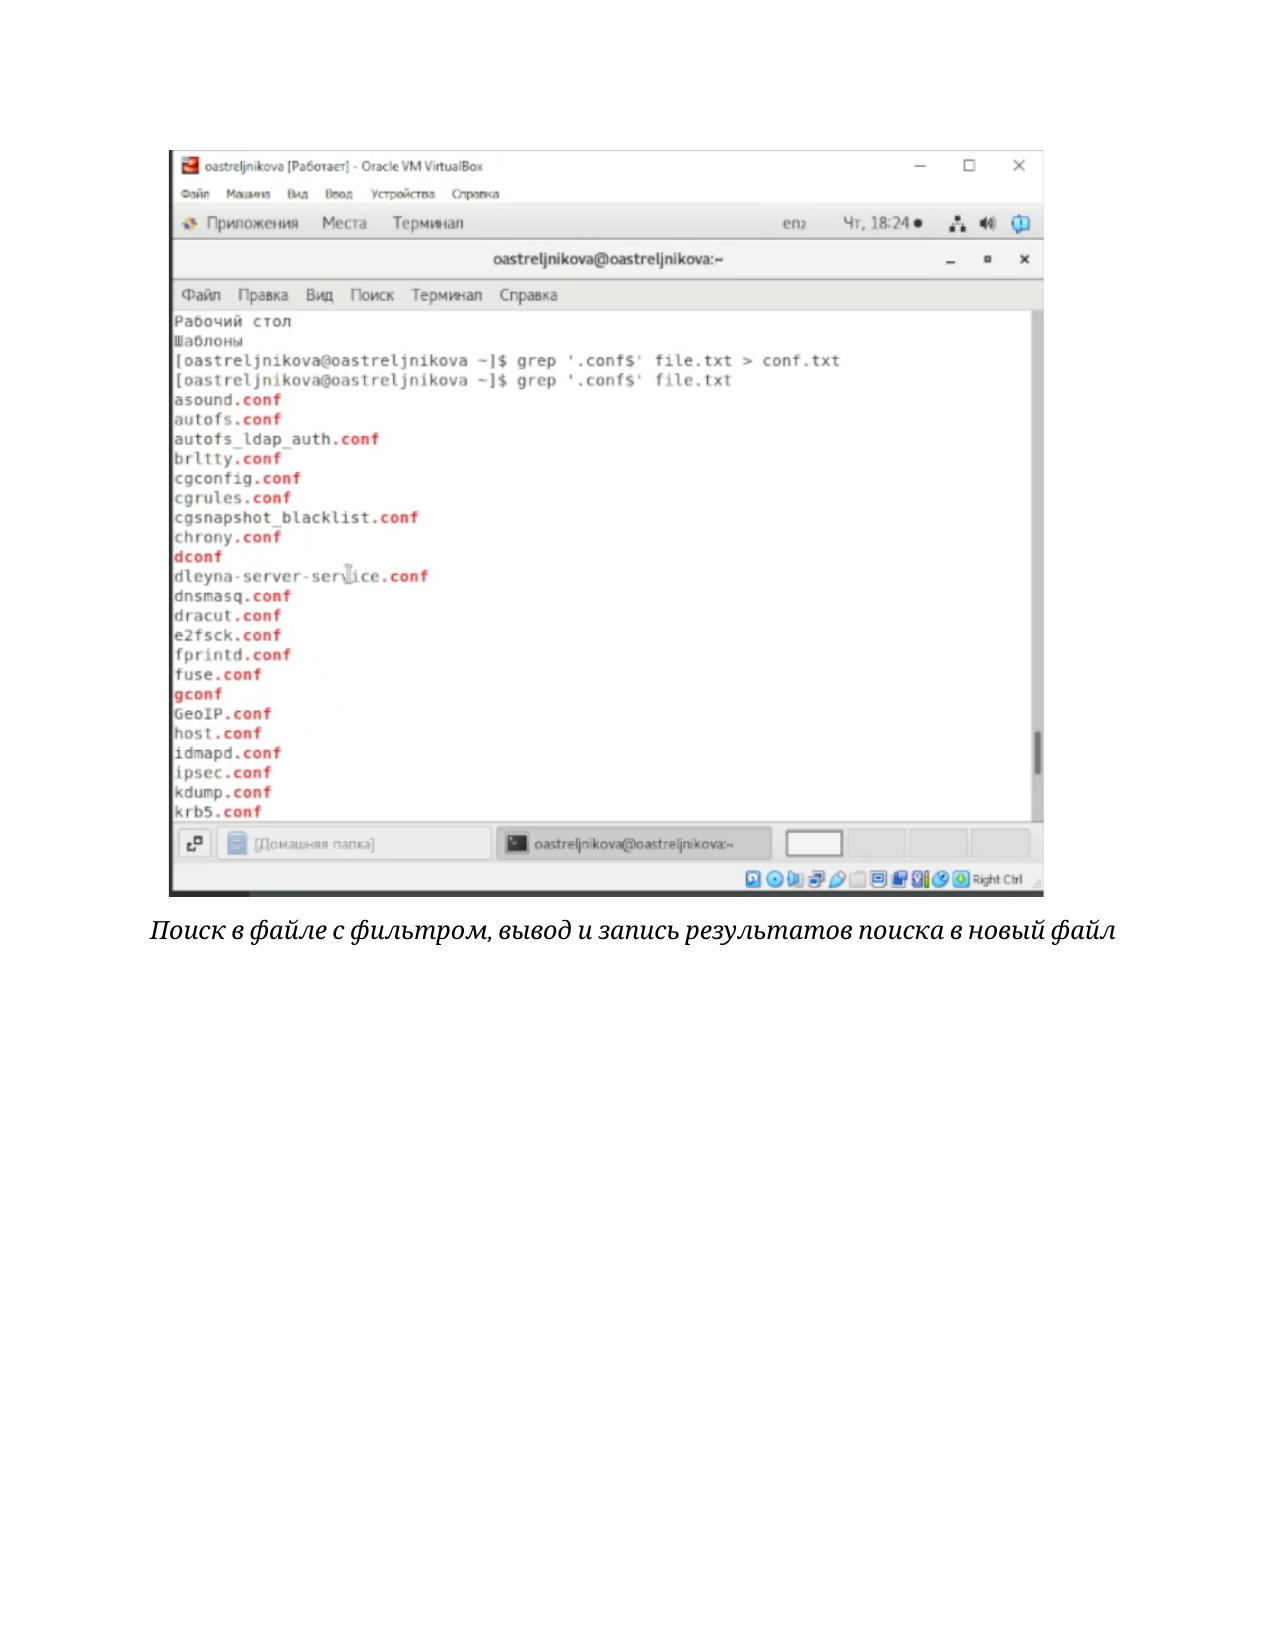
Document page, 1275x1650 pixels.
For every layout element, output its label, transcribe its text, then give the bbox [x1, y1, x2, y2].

picture [168, 150, 1044, 897]
text Поиск в файле с фильтром, вывод и запись результатов поиска в новый файл [150, 917, 1125, 946]
